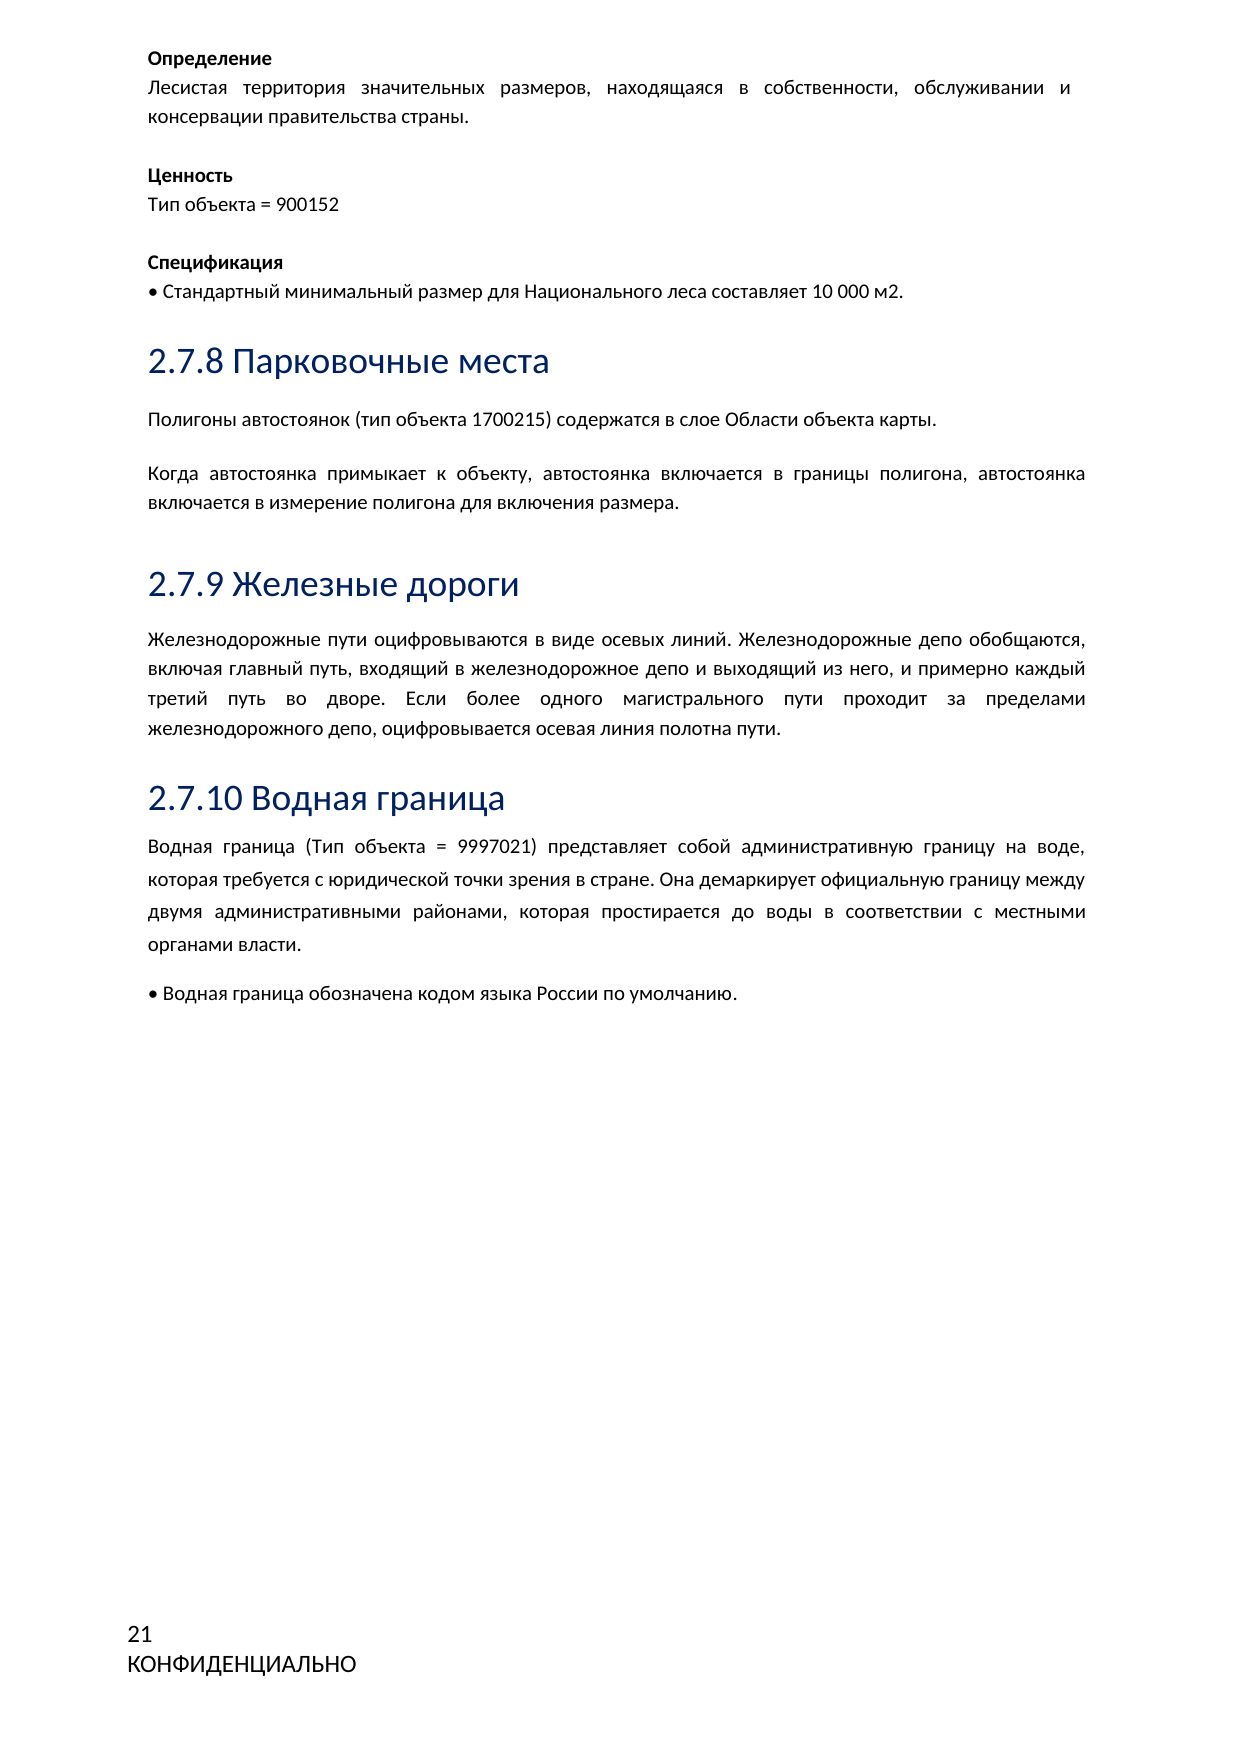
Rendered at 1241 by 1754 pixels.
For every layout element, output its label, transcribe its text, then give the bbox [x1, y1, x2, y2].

text Водная граница (Тип объекта = 9997021) представляет собой административную границу на воде, которая требуется с юридической точки зрения в стране. Она демаркирует официальную границу между двумя административными районами, которая простирается до воды в соответствии с местными органами власти. [148, 833, 1087, 957]
text Определение [148, 45, 1161, 71]
text Когда автостоянка примыкает к объекту, автостоянка включается в границы полигона, автостоянка включается в измерение полигона для включения размера. [148, 460, 1087, 514]
text 2.7.9 Железные дороги [148, 569, 1087, 604]
text 2.7.10 Водная граница [148, 782, 1087, 818]
text 2.7.8 Парковочные места [148, 346, 1161, 381]
text Спецификация [148, 249, 1161, 275]
text • Водная граница обозначена кодом языка России по умолчанию. [148, 980, 1087, 1005]
text Лесистая территория значительных размеров, находящаяся в собственности, обслуживании и консервации правительства страны. [148, 74, 1072, 129]
text • Стандартный минимальный размер для Национального леса составляет 10 000 м2. [148, 278, 1161, 304]
text Железнодорожные пути оцифровываются в виде осевых линий. Железнодорожные депо обобщаются, включая главный путь, входящий в железнодорожное депо и выходящий из него, и примерно каждый третий путь во дворе. Если более одного магистрального пути проходит за пределами железнодорожного депо, оцифровывается осевая линия полотна пути. [148, 626, 1087, 740]
text Тип объекта = 900152 [148, 191, 1161, 216]
text Полигоны автостоянок (тип объекта 1700215) содержатся в слое Области объекта карты. [148, 406, 1087, 431]
text Ценность [148, 162, 1161, 187]
